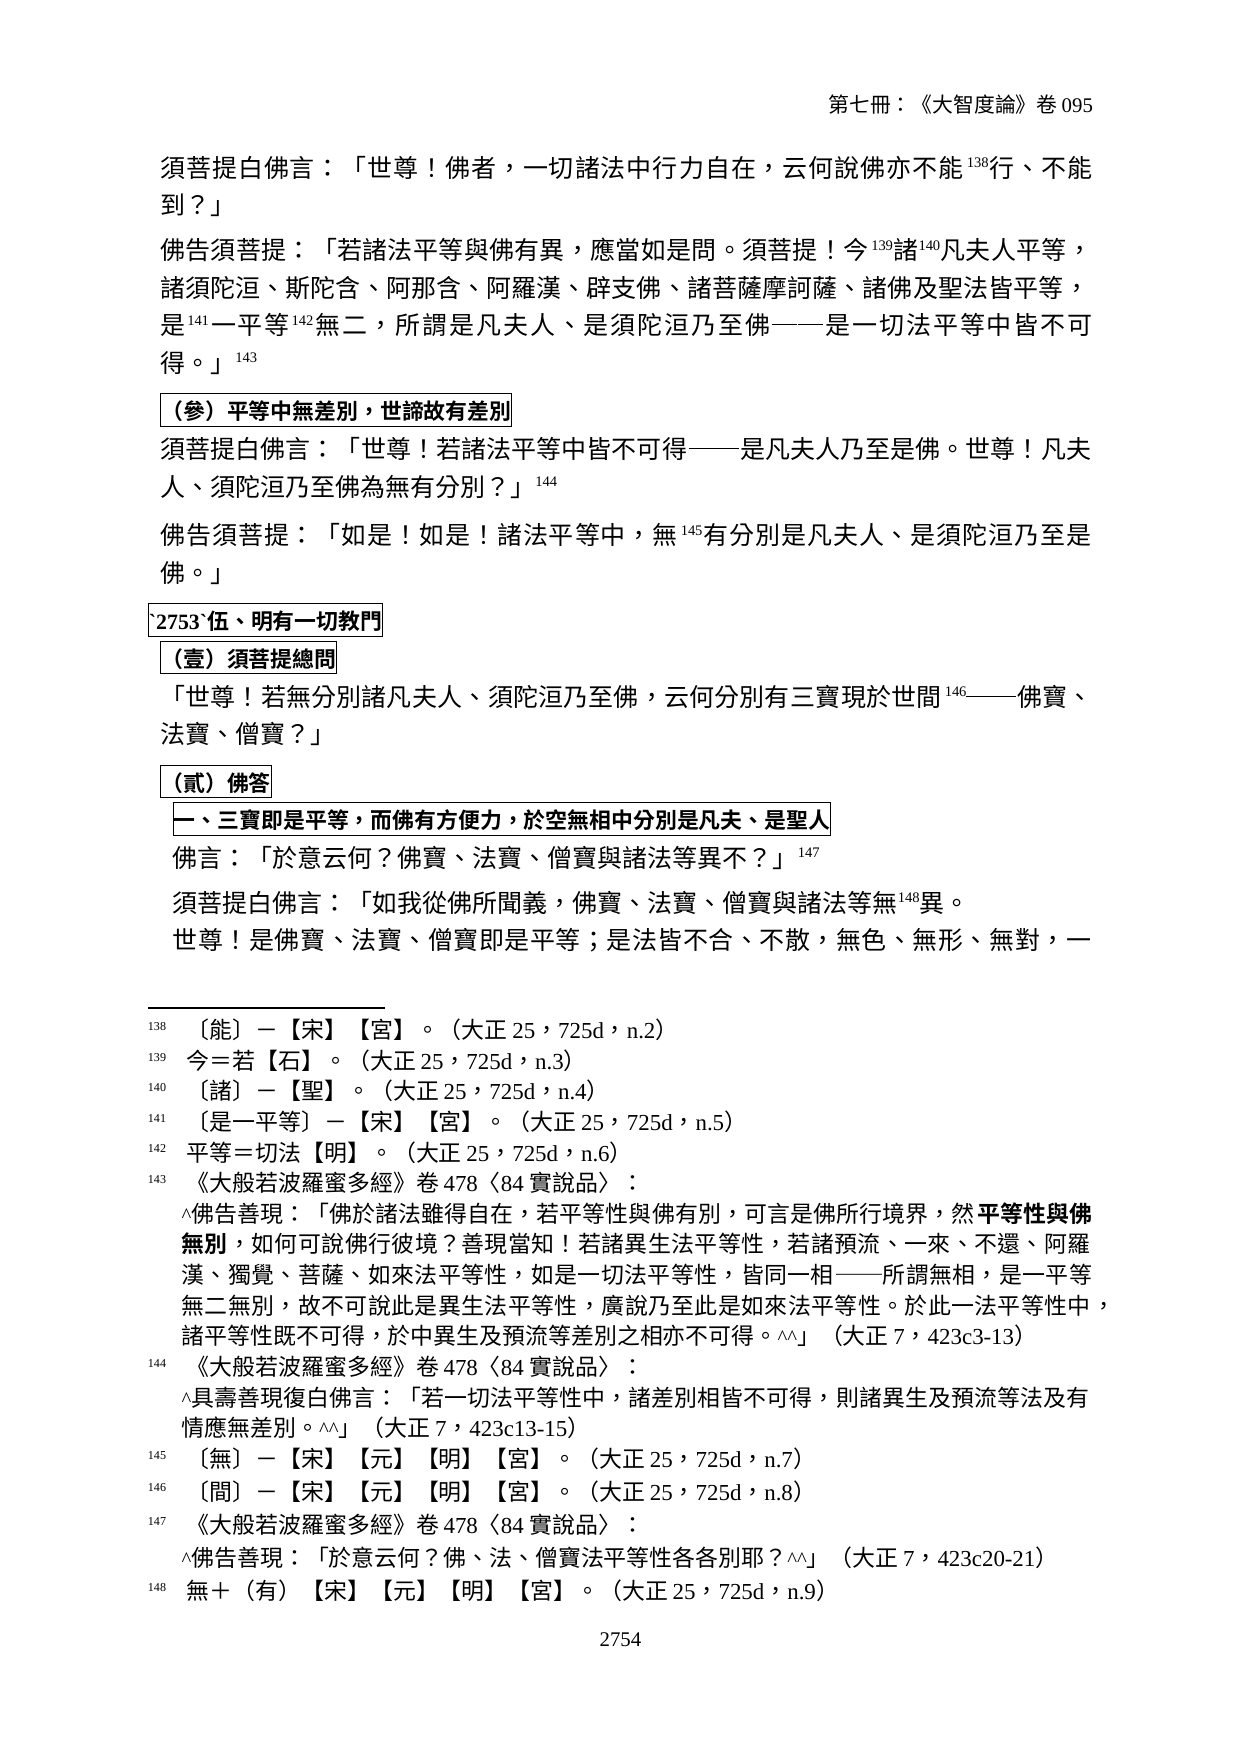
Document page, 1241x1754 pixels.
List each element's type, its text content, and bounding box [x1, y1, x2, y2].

text （貳）佛答 [160, 763, 1092, 800]
text 須菩提白佛言：「世尊！若諸法平等中皆不可得──是凡夫人乃至是佛。世尊！凡夫人、須陀洹乃至佛為無有分別？」 [160, 429, 1092, 504]
text 「世尊！若無分別諸凡夫人、須陀洹乃至佛，云何分別有三寶現於世間──佛寶、法寶、僧寶？」 [160, 676, 1092, 751]
text 須菩提白佛言：「世尊！佛者，一切諸法中行力自在，云何說佛亦不能行、不能到？」 [160, 148, 1092, 223]
text （壹）須菩提總問 [160, 639, 1092, 676]
text （參）平等中無差別，世諦故有差別 [160, 391, 1092, 429]
text 一、三寶即是平等，而佛有方便力，於空無相中分別是凡夫、是聖人 [173, 800, 1092, 838]
text 佛言：「於意云何？佛寶、法寶、僧寶與諸法等異不？」 [173, 838, 1092, 875]
text 世尊！是佛寶、法寶、僧寶即是平等；是法皆不合、不散，無色、無形、無對，一相，所謂無相。 [173, 920, 1092, 958]
text 須菩提白佛言：「如我從佛所聞義，佛寶、法寶、僧寶與諸法等無異。 [173, 883, 1092, 920]
text `2753`伍、明有一切教門 [148, 601, 1092, 639]
text 佛告須菩提：「如是！如是！諸法平等中，無有分別是凡夫人、是須陀洹乃至是佛。」 [160, 515, 1092, 590]
text 佛告須菩提：「若諸法平等與佛有異，應當如是問。須菩提！今諸凡夫人平等，諸須陀洹、斯陀含、阿那含、阿羅漢、辟支佛、諸菩薩摩訶薩、諸佛及聖法皆平等，是一平等無二，所謂是凡夫人、是須陀洹乃至佛──是一切法平等中皆不可得。」 [160, 230, 1092, 380]
